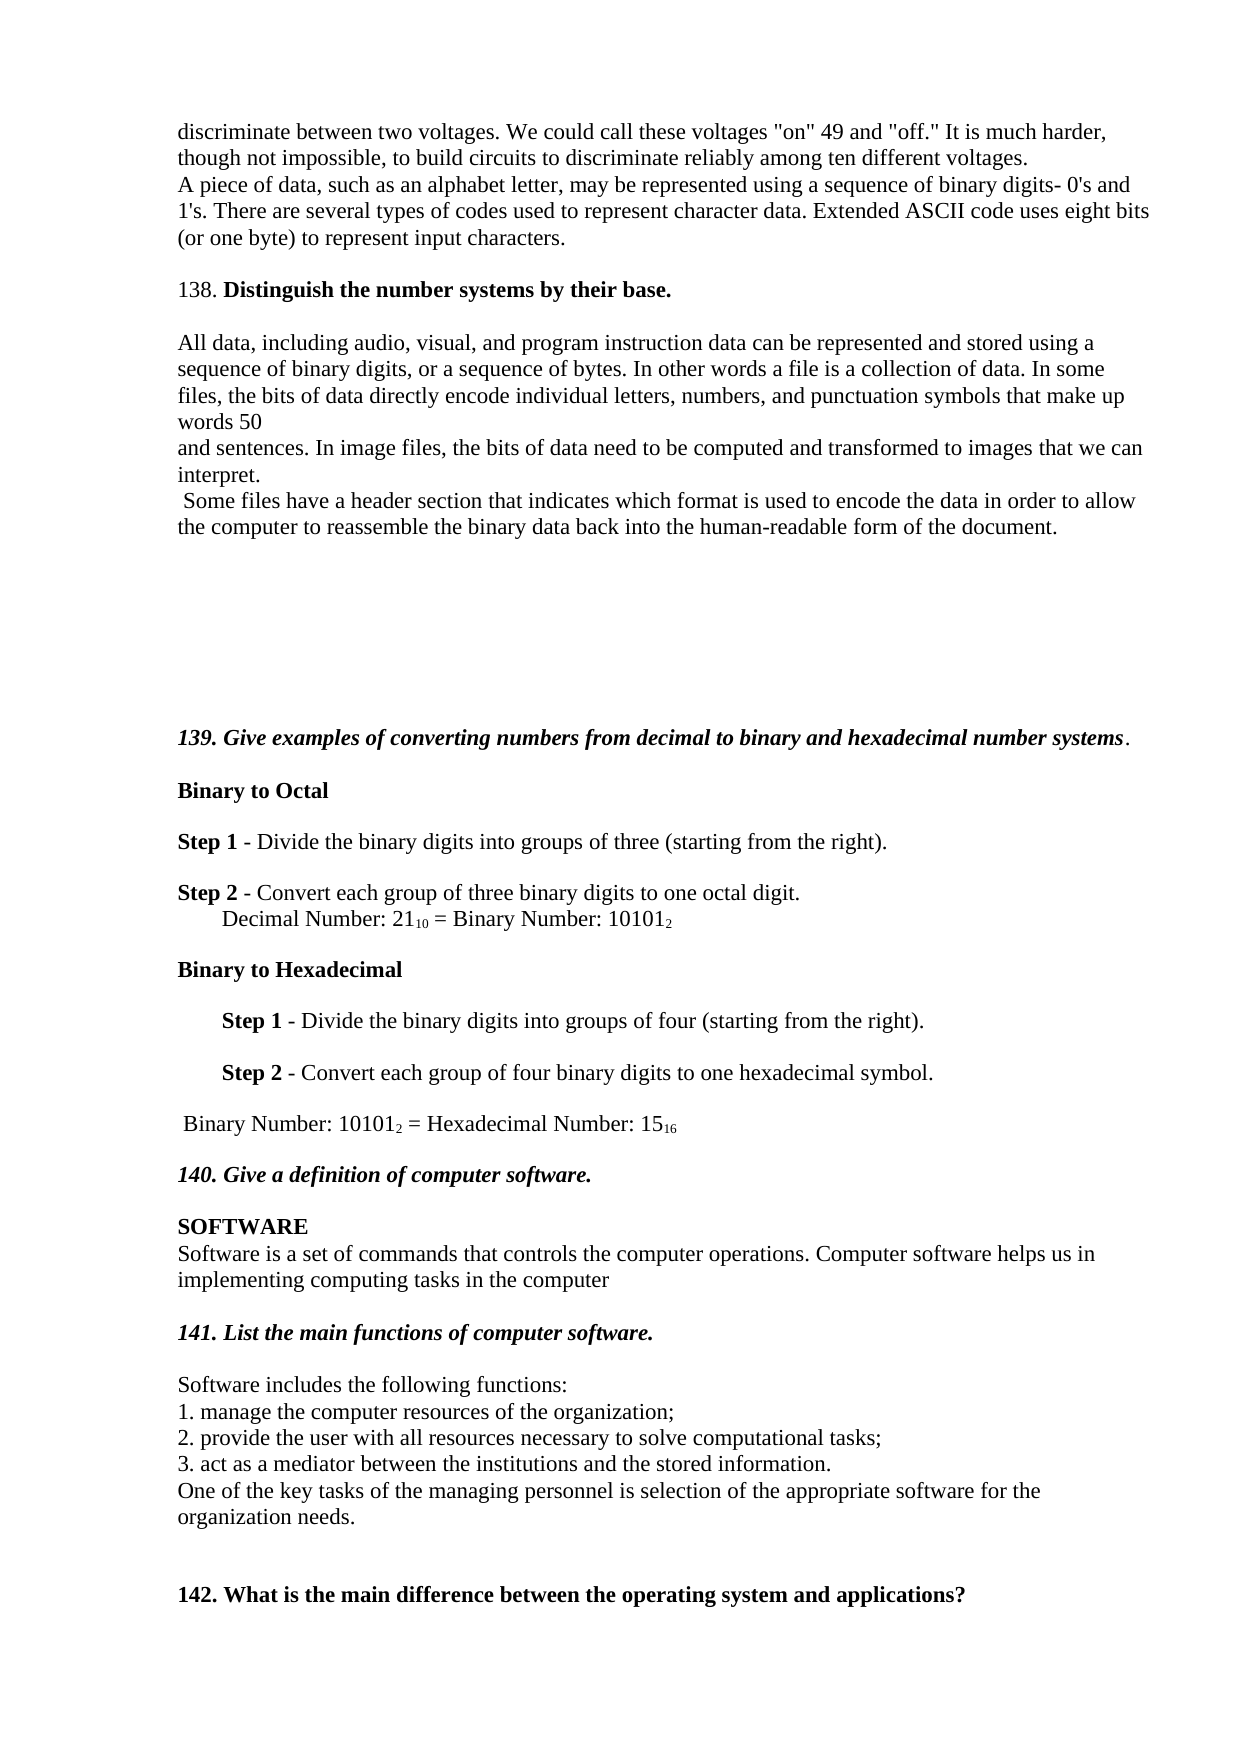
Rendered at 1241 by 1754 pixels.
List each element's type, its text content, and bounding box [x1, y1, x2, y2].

text 140. Give a definition of computer software. [177, 1161, 1152, 1187]
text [177, 118, 1152, 171]
text 3. act as a mediator between the institutions and the stored information. [177, 1451, 1152, 1477]
text 142. What is the main difference between the operating system and applications? [177, 1581, 1152, 1607]
text 141. List the main functions of computer software. [177, 1319, 1152, 1345]
text and sentences. In image files, the bits of data need to be computed and transformed to images that we can interpret. [177, 434, 1152, 487]
text Decimal Number: 2110 = Binary Number: 101012 [177, 905, 1152, 932]
text Some files have a header section that indicates which format is used to encode the data in order to allow the computer to reassemble the binary data back into the human-readable form of the document. [177, 487, 1152, 540]
text Software includes the following functions: [177, 1371, 1152, 1398]
text One of the key tasks of the managing personnel is selection of the appropriate software for the organization needs. [177, 1477, 1152, 1529]
text 2. provide the user with all resources necessary to solve computational tasks; [177, 1424, 1152, 1451]
text Step 1 - Divide the binary digits into groups of four (starting from the right). [177, 1007, 1152, 1034]
text Binary Number: 101012 = Hexadecimal Number: 1516 [177, 1109, 1152, 1136]
text Software is a set of commands that controls the computer operations. Computer software helps us in implementing computing tasks in the computer [177, 1240, 1152, 1292]
text 138. Distinguish the number systems by their base. [177, 276, 1152, 303]
text Step 2 - Convert each group of four binary digits to one hexadecimal symbol. [177, 1058, 1152, 1085]
text Binary to Octal [177, 777, 1152, 803]
text A piece of data, such as an alphabet letter, may be represented using a sequence of binary digits- 0's and 1's. There are several types of codes used to represent character data. Extended ASCII code uses eight bits (or one byte) to represent input characters. [177, 171, 1152, 250]
text Step 2 - Convert each group of three binary digits to one octal digit. [177, 879, 1152, 905]
text Step 1 - Divide the binary digits into groups of three (starting from the right). [177, 828, 1152, 854]
text 1. manage the computer resources of the organization; [177, 1398, 1152, 1424]
text All data, including audio, visual, and program instruction data can be represented and stored using a sequence of binary digits, or a sequence of bytes. In other words a file is a collection of data. In some files, the bits of data directly encode individual letters, numbers, and punctuation symbols that make up words 50 [177, 329, 1152, 434]
text Binary to Hexadecimal [177, 956, 1152, 983]
text SOFTWARE [177, 1213, 1152, 1240]
text 139. Give examples of converting numbers from decimal to binary and hexadecimal number systems. [177, 724, 1152, 751]
